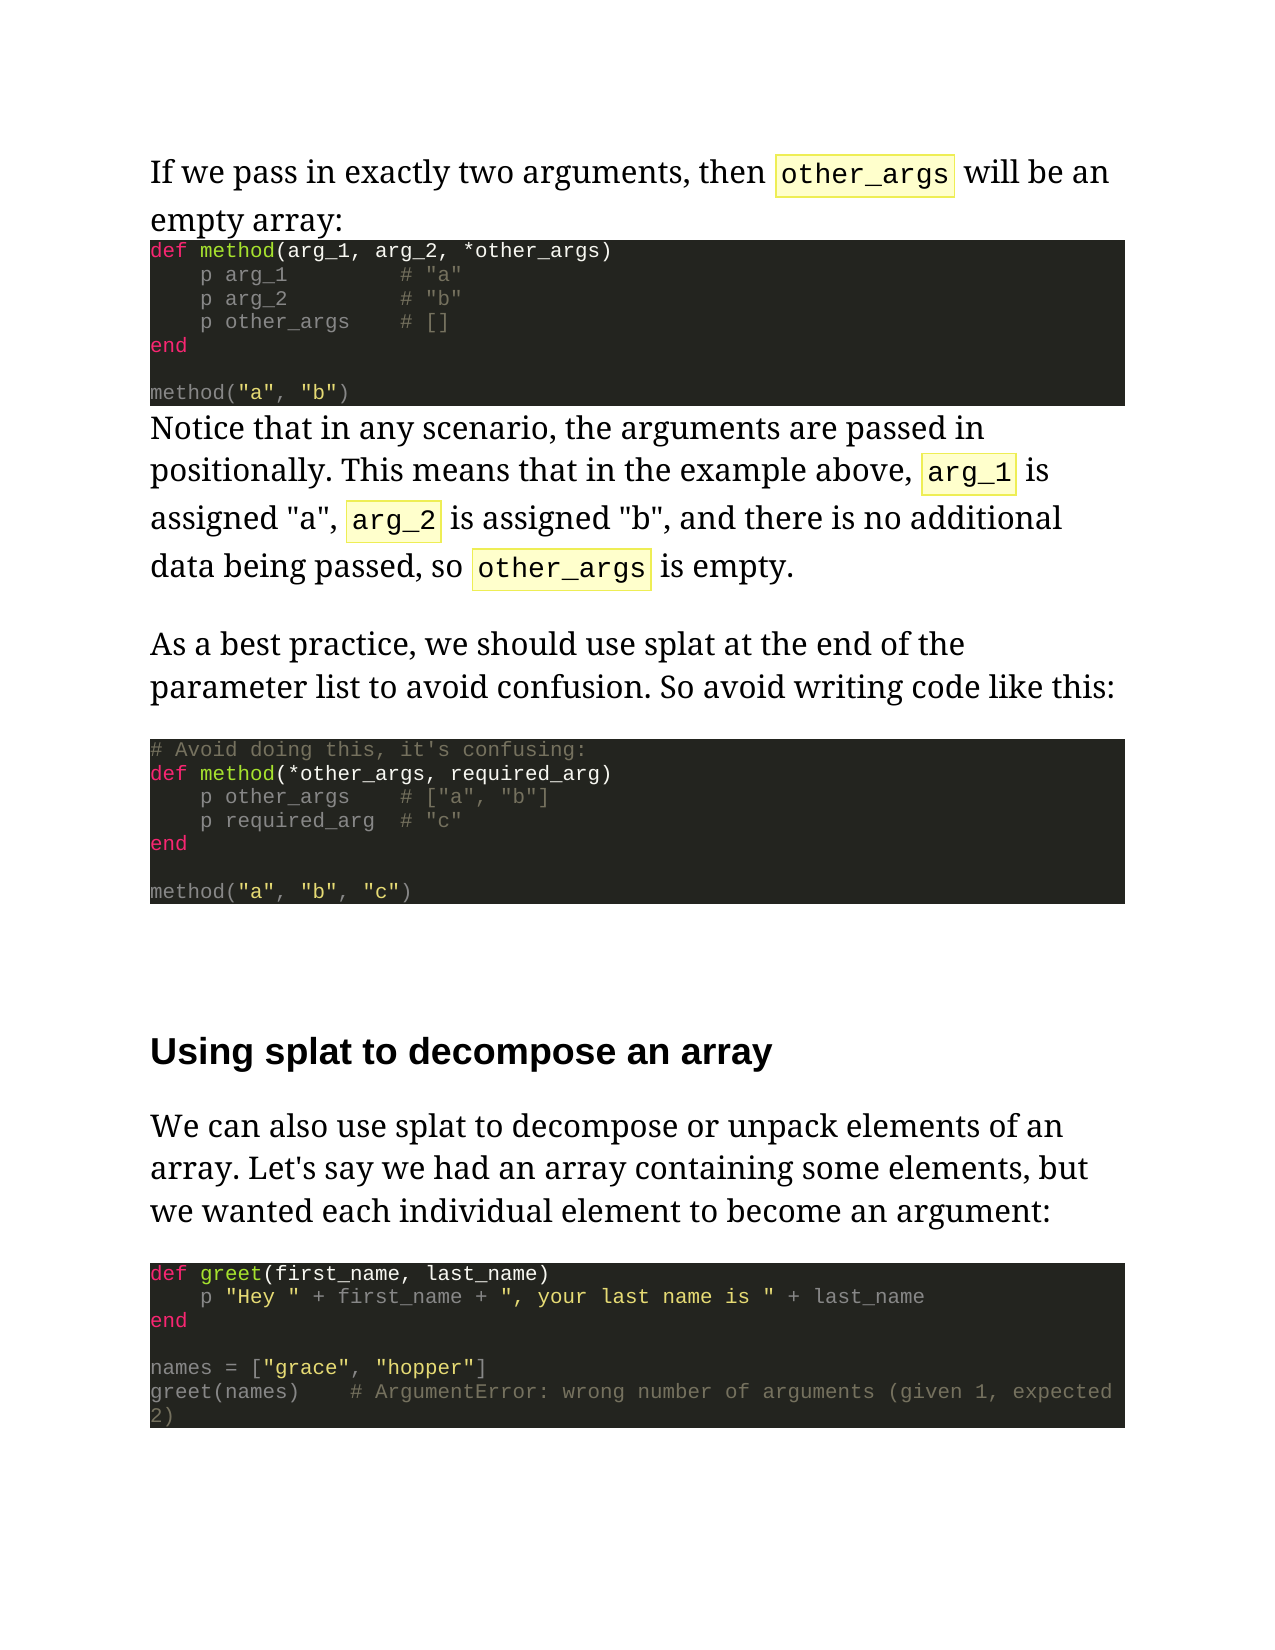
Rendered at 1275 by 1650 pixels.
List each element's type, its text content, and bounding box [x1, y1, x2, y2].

text p arg_1 # "a" [150, 264, 1125, 287]
text end [150, 335, 1125, 358]
text Notice that in any scenario, the arguments are passed in positionally. This means that in the example above, arg_1 is assigned "a", arg_2 is assigned "b", and there is no additional data being passed, so other_args is empty. [150, 406, 1125, 591]
text p "Hey " + first_name + ", your last name is " + last_name [150, 1286, 1125, 1310]
subtitle Using splat to decompose an array [150, 1029, 1125, 1072]
text def greet(first_name, last_name) [150, 1263, 1125, 1286]
text method("a", "b", "c") [150, 881, 1125, 904]
text method("a", "b") [150, 382, 1125, 406]
text As a best practice, we should use splat at the end of the parameter list to avoid confusion. So avoid writing code like this: [150, 622, 1125, 708]
text names = ["grace", "hopper"] [150, 1357, 1125, 1381]
text p other_args # ["a", "b"] [150, 786, 1125, 810]
text p other_args # [] [150, 311, 1125, 335]
text We can also use splat to decompose or unpack elements of an array. Let's say we had an array containing some elements, but we wanted each individual element to become an argument: [150, 1104, 1125, 1232]
text p required_arg # "c" [150, 810, 1125, 833]
text def method(arg_1, arg_2, *other_args) [150, 240, 1125, 264]
text p arg_2 # "b" [150, 287, 1125, 311]
text end [150, 833, 1125, 857]
text If we pass in exactly two arguments, then other_args will be an empty array: [150, 150, 1125, 240]
text end [150, 1310, 1125, 1334]
text # Avoid doing this, it's confusing: [150, 739, 1125, 762]
text def method(*other_args, required_arg) [150, 762, 1125, 786]
text greet(names) # ArgumentError: wrong number of arguments (given 1, expected 2) [150, 1381, 1125, 1428]
